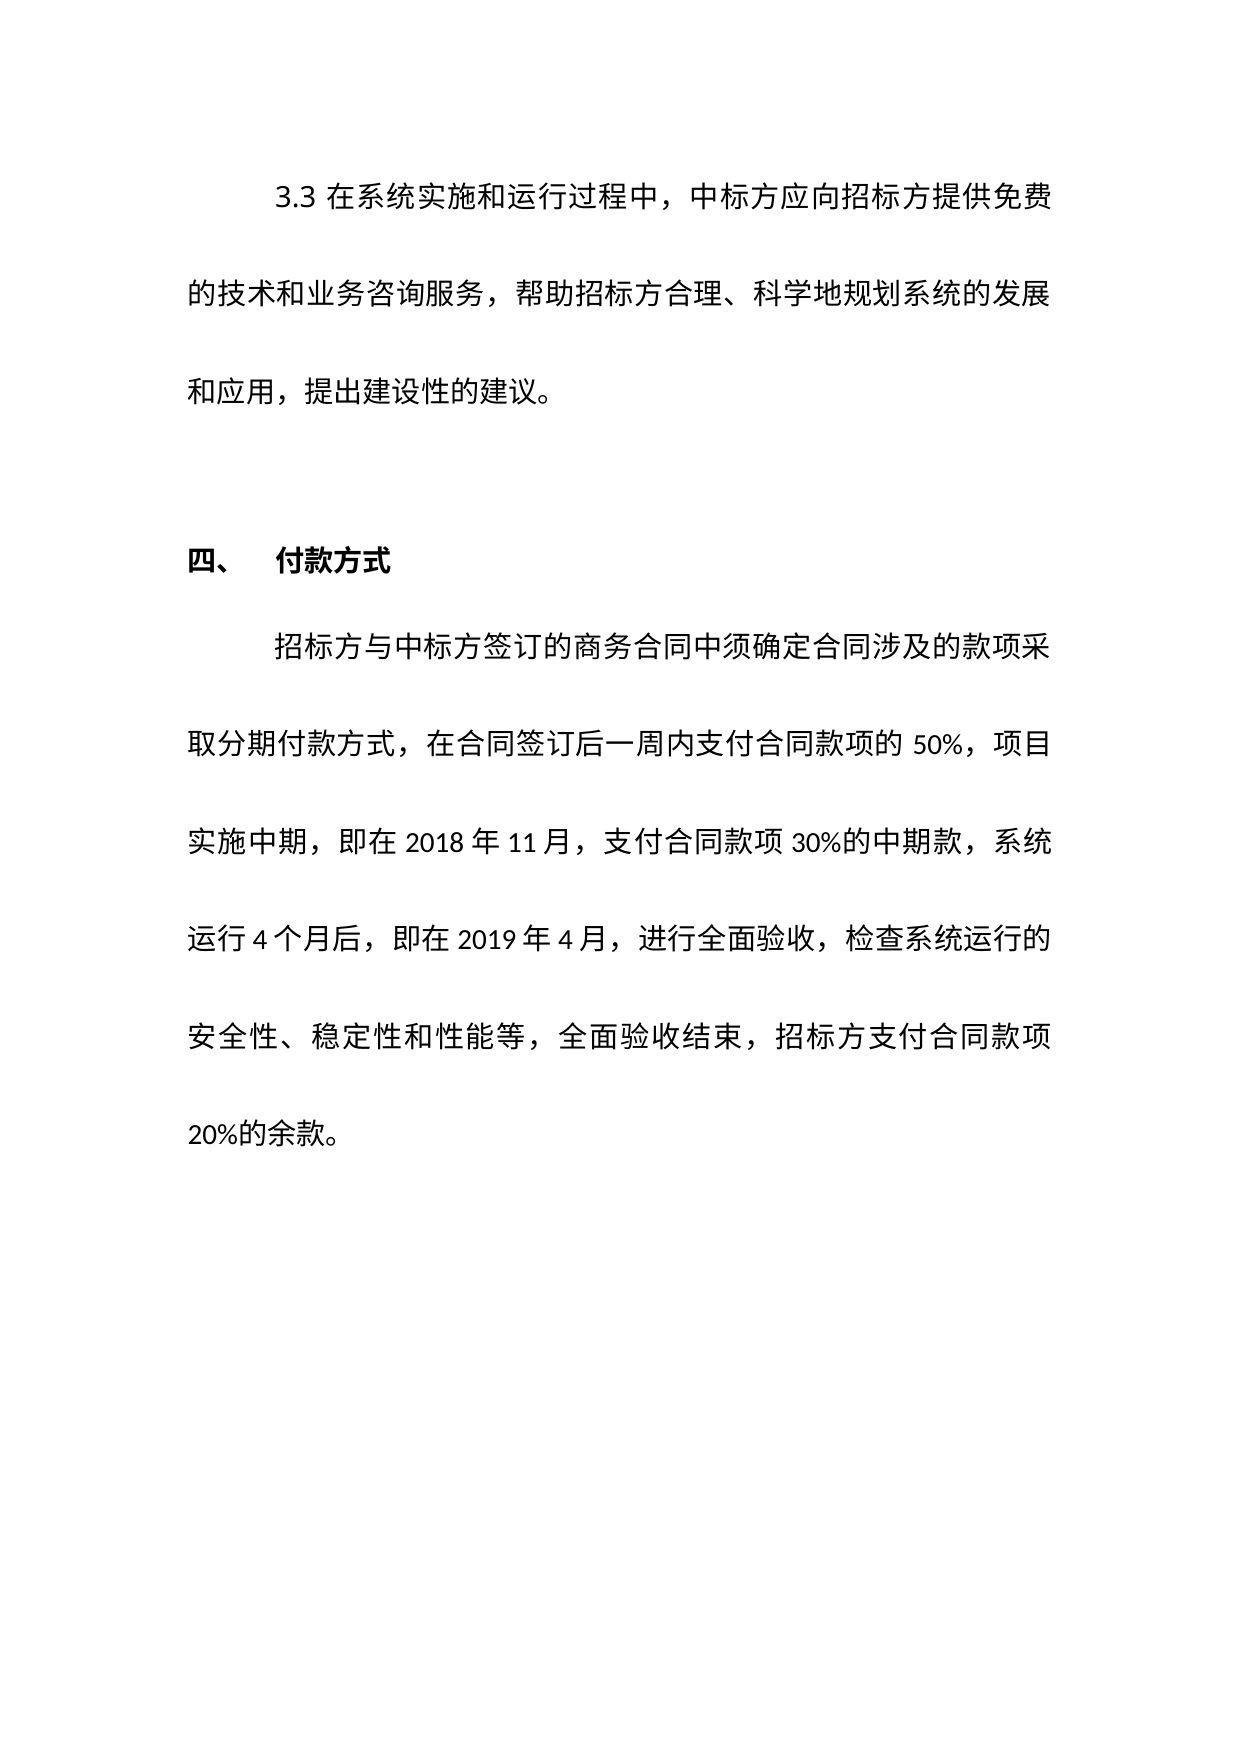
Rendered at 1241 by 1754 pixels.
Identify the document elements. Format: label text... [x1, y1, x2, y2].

text 招标方与中标方签订的商务合同中须确定合同涉及的款项采取分期付款方式，在合同签订后一周内支付合同款项的50%，项目实施中期，即在2018年11月，支付合同款项30%的中期款，系统运行4个月后，即在2019年4月，进行全面验收，检查系统运行的安全性、稳定性和性能等，全面验收结束，招标方支付合同款项20%的余款。 [187, 612, 1053, 1164]
text 3.3 在系统实施和运行过程中，中标方应向招标方提供免费的技术和业务咨询服务，帮助招标方合理、科学地规划系统的发展和应用，提出建设性的建议。 [187, 162, 1053, 422]
list 付款方式 [187, 526, 1053, 591]
